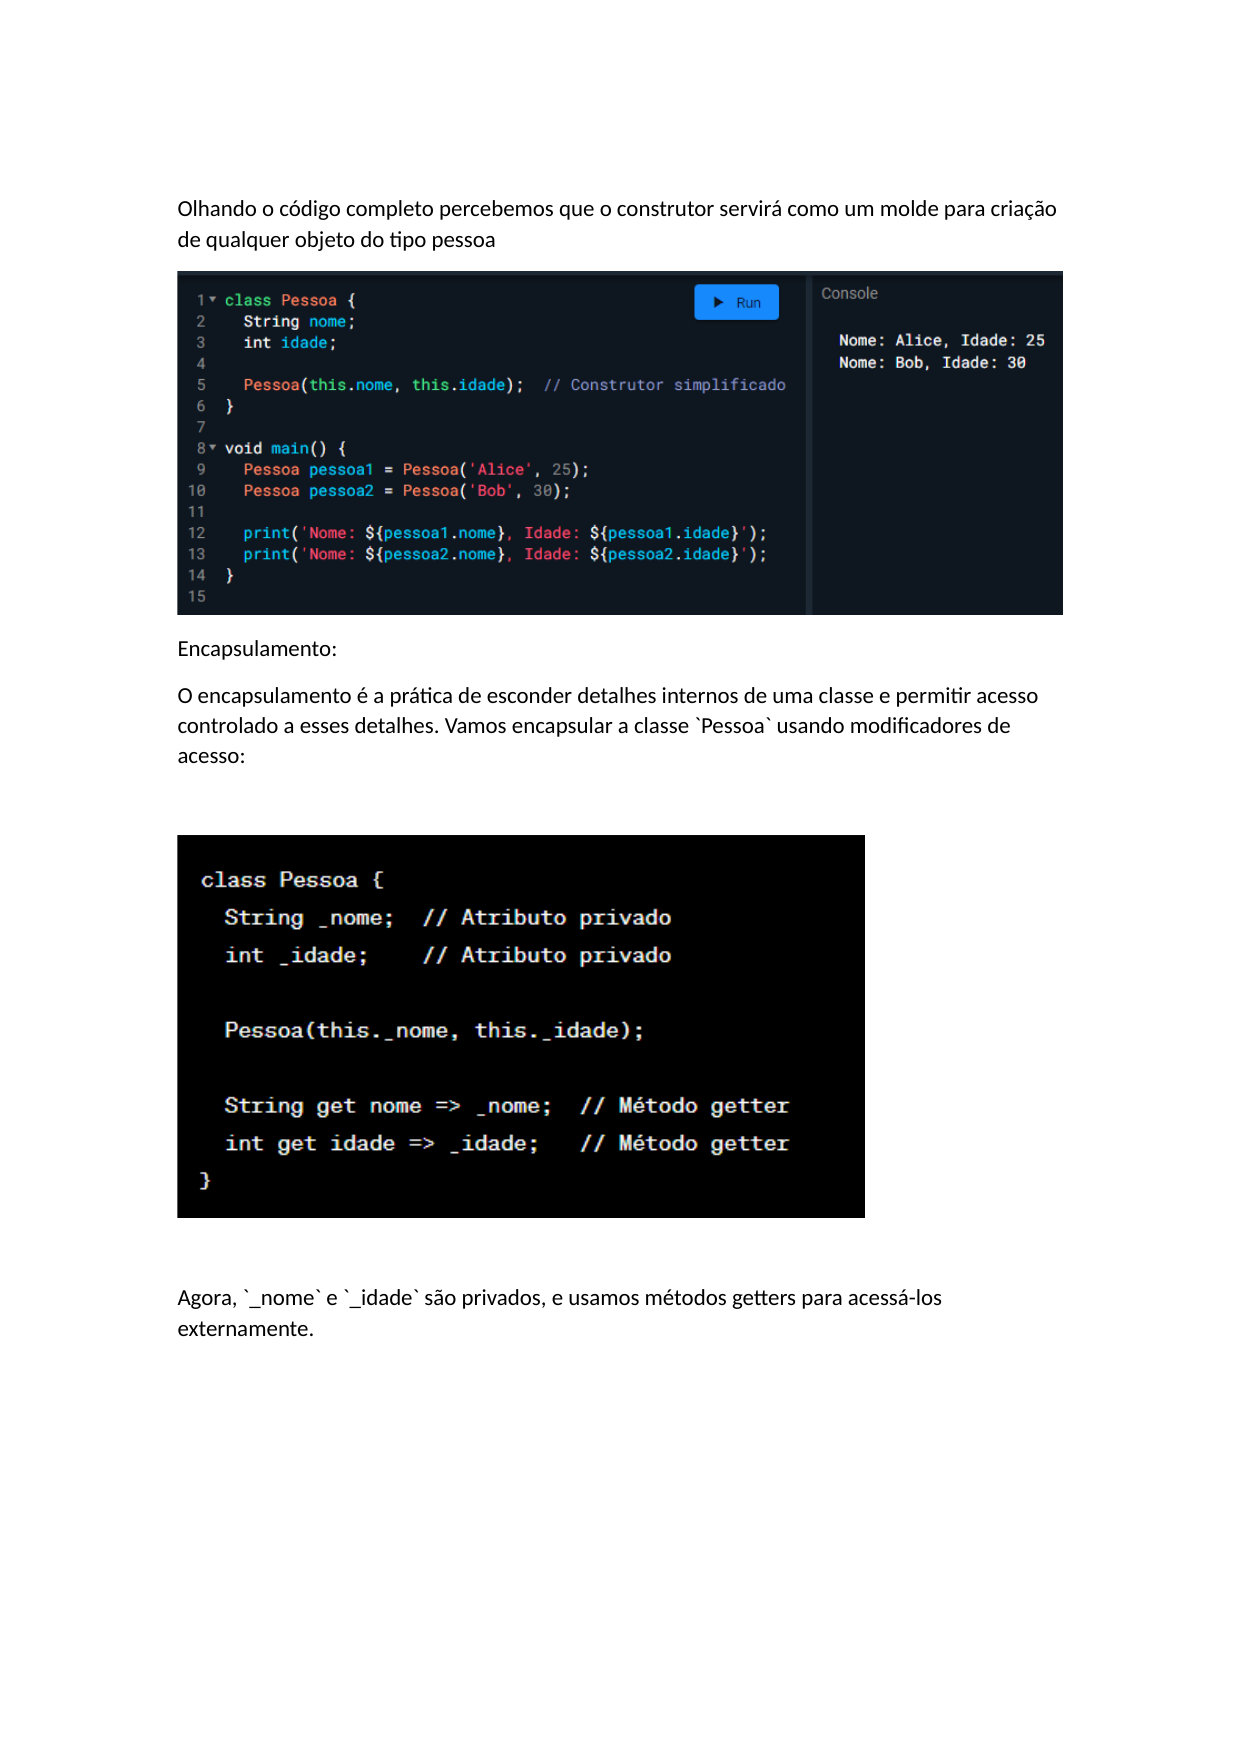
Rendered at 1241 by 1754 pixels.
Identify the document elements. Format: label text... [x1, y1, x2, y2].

text Encapsulamento: [177, 634, 1063, 662]
text O encapsulamento é a prática de esconder detalhes internos de uma classe e permitir acesso controlado a esses detalhes. Vamos encapsular a classe `Pessoa` usando modificadores de acesso: [177, 681, 1063, 769]
text Agora, `_nome` e `_idade` são privados, e usamos métodos getters para acessá-los externamente. [177, 1283, 1063, 1342]
text Olhando o código completo percebemos que o construtor servirá como um molde para criação de qualquer objeto do tipo pessoa [177, 194, 1063, 253]
picture [177, 271, 1063, 615]
picture [177, 835, 865, 1218]
